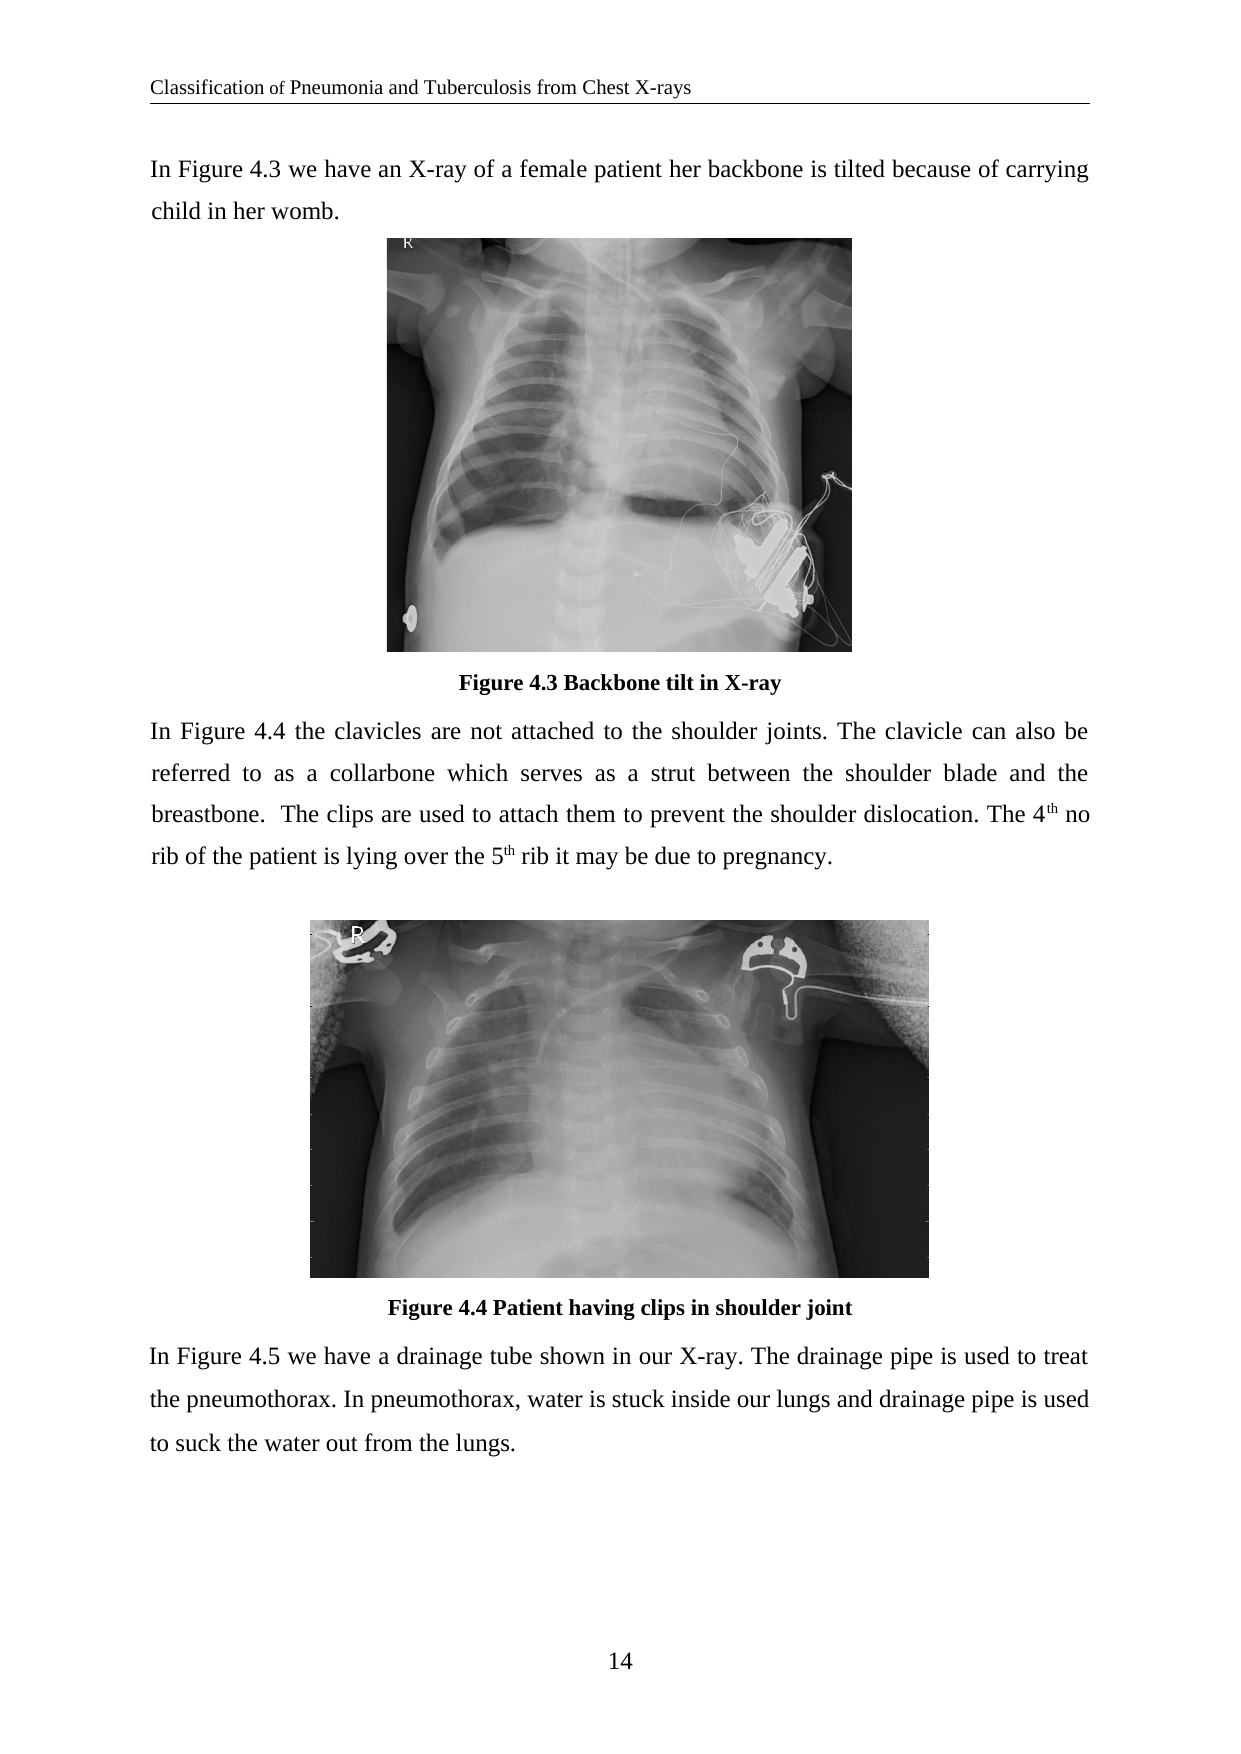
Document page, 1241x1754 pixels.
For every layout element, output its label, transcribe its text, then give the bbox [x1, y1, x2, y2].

picture [386, 238, 852, 652]
picture [310, 920, 929, 1278]
